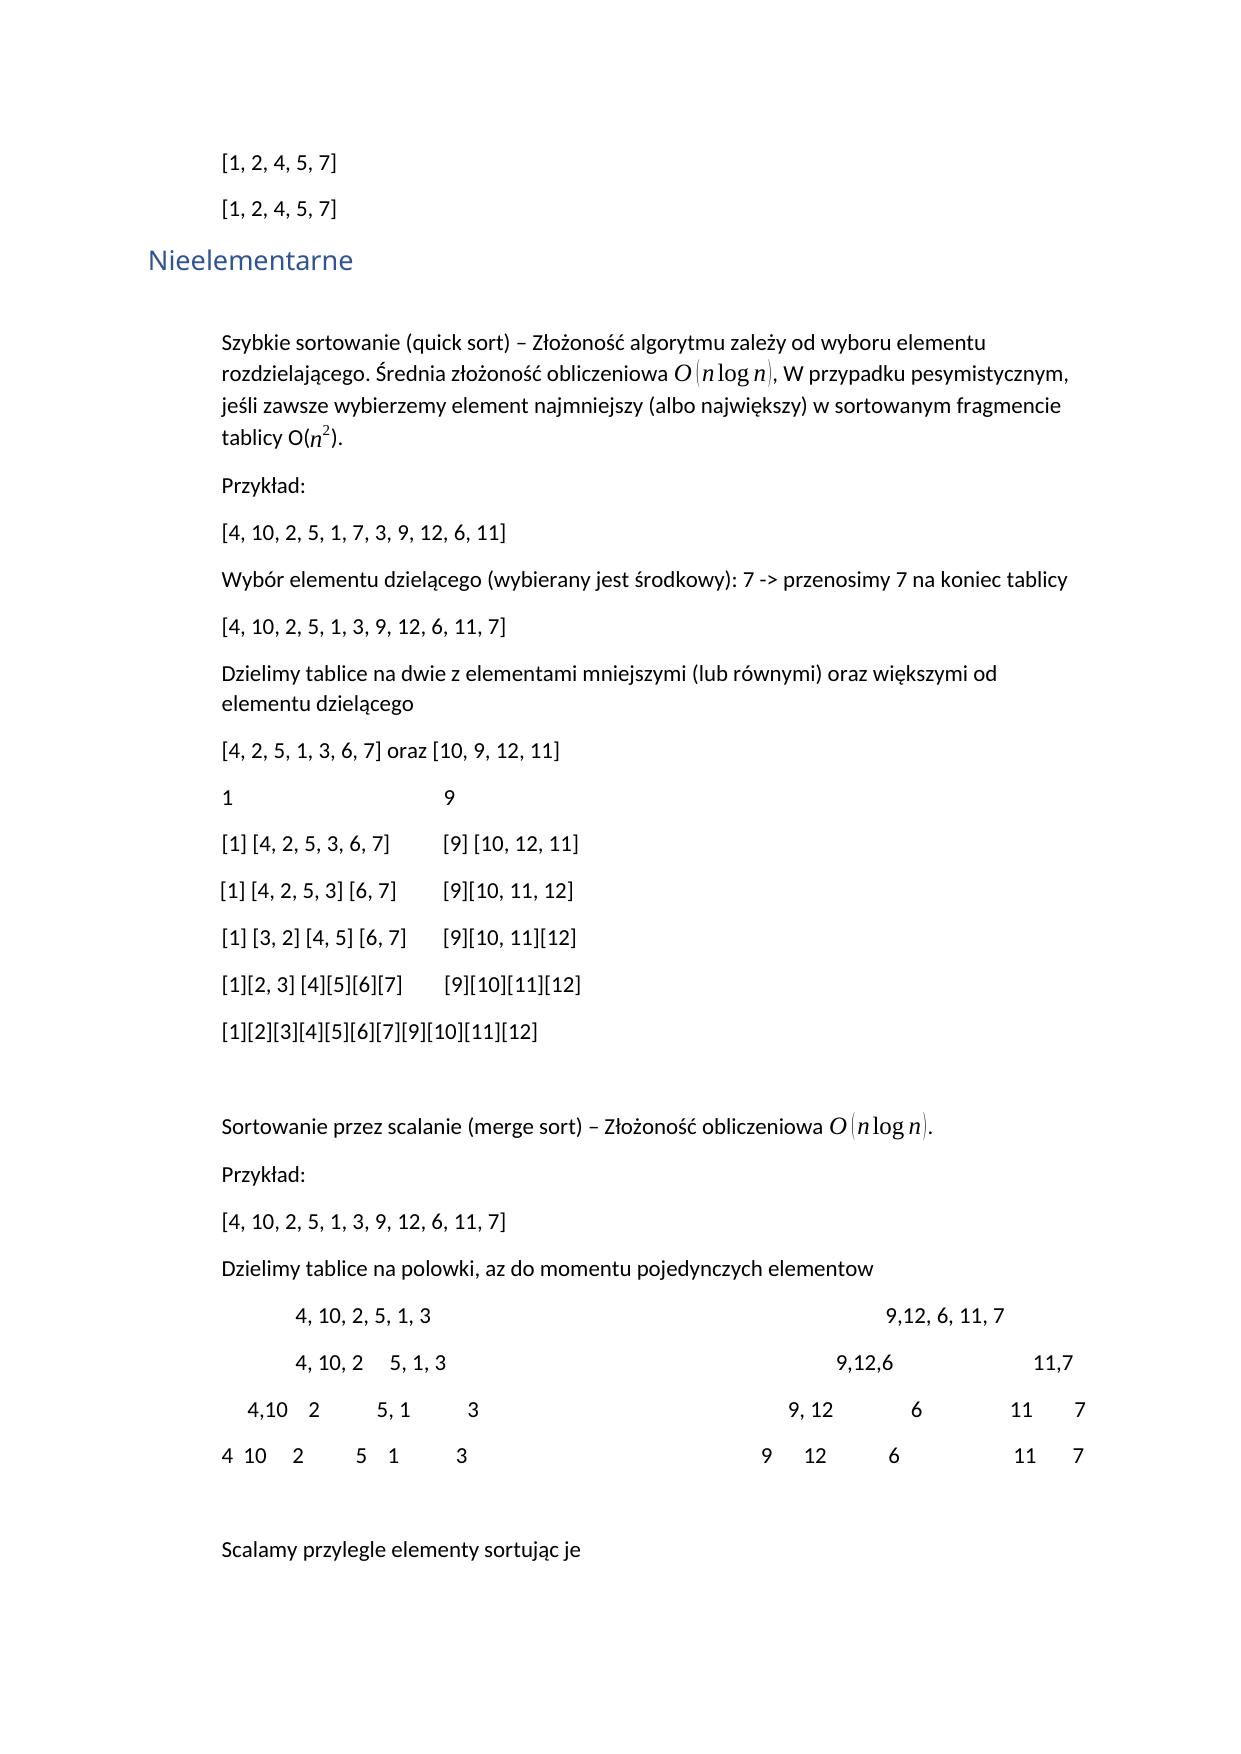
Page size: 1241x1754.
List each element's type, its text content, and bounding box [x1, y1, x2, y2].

text 4 10 2 5 1 3 9 12 6 11 7 [221, 1442, 1093, 1469]
text 4, 10, 2, 5, 1, 3 9,12, 6, 11, 7 [148, 1301, 1093, 1329]
subtitle Nieelementarne [148, 241, 1093, 278]
text [4, 10, 2, 5, 1, 7, 3, 9, 12, 6, 11] [221, 518, 1093, 546]
text [1] [4, 2, 5, 3, 6, 7] [9] [10, 12, 11] [221, 829, 1093, 858]
text [1, 2, 4, 5, 7] [221, 194, 1093, 222]
text [1] [4, 2, 5, 3] [6, 7] [9][10, 11, 12] [148, 876, 1093, 904]
text [1][2, 3] [4][5][6][7] [9][10][11][12] [148, 970, 1093, 998]
text Przykład: [148, 1160, 1093, 1188]
list 9 [221, 783, 1093, 811]
text Szybkie sortowanie (quick sort) – Złożoność algorytmu zależy od wyboru elementu rozdzielającego. Średnia złożoność obliczeniowa , W przypadku pesymistycznym, jeśli zawsze wybierzemy element najmniejszy (albo największy) w sortowanym fragmencie tablicy O(). [221, 328, 1093, 452]
text Wybór elementu dzielącego (wybierany jest środkowy): 7 -> przenosimy 7 na koniec tablicy [221, 565, 1093, 593]
text Sortowanie przez scalanie (merge sort) – Złożoność obliczeniowa . [148, 1111, 1093, 1141]
text Scalamy przylegle elementy sortując je [221, 1535, 1093, 1563]
text [4, 10, 2, 5, 1, 3, 9, 12, 6, 11, 7] [221, 612, 1093, 640]
text [4, 2, 5, 1, 3, 6, 7] oraz [10, 9, 12, 11] [221, 736, 1093, 764]
text 4, 10, 2 5, 1, 3 9,12,6 11,7 [148, 1348, 1093, 1376]
text [1][2][3][4][5][6][7][9][10][11][12] [148, 1017, 1093, 1045]
text Przykład: [221, 471, 1093, 499]
text [1, 2, 4, 5, 7] [221, 148, 1093, 176]
text [1] [3, 2] [4, 5] [6, 7] [9][10, 11][12] [148, 923, 1093, 951]
text Dzielimy tablice na dwie z elementami mniejszymi (lub równymi) oraz większymi od elementu dzielącego [221, 659, 1093, 717]
text [4, 10, 2, 5, 1, 3, 9, 12, 6, 11, 7] [148, 1207, 1093, 1235]
text Dzielimy tablice na polowki, az do momentu pojedynczych elementow [221, 1254, 1093, 1282]
text 4,10 2 5, 1 3 9, 12 6 11 7 [221, 1395, 1093, 1423]
